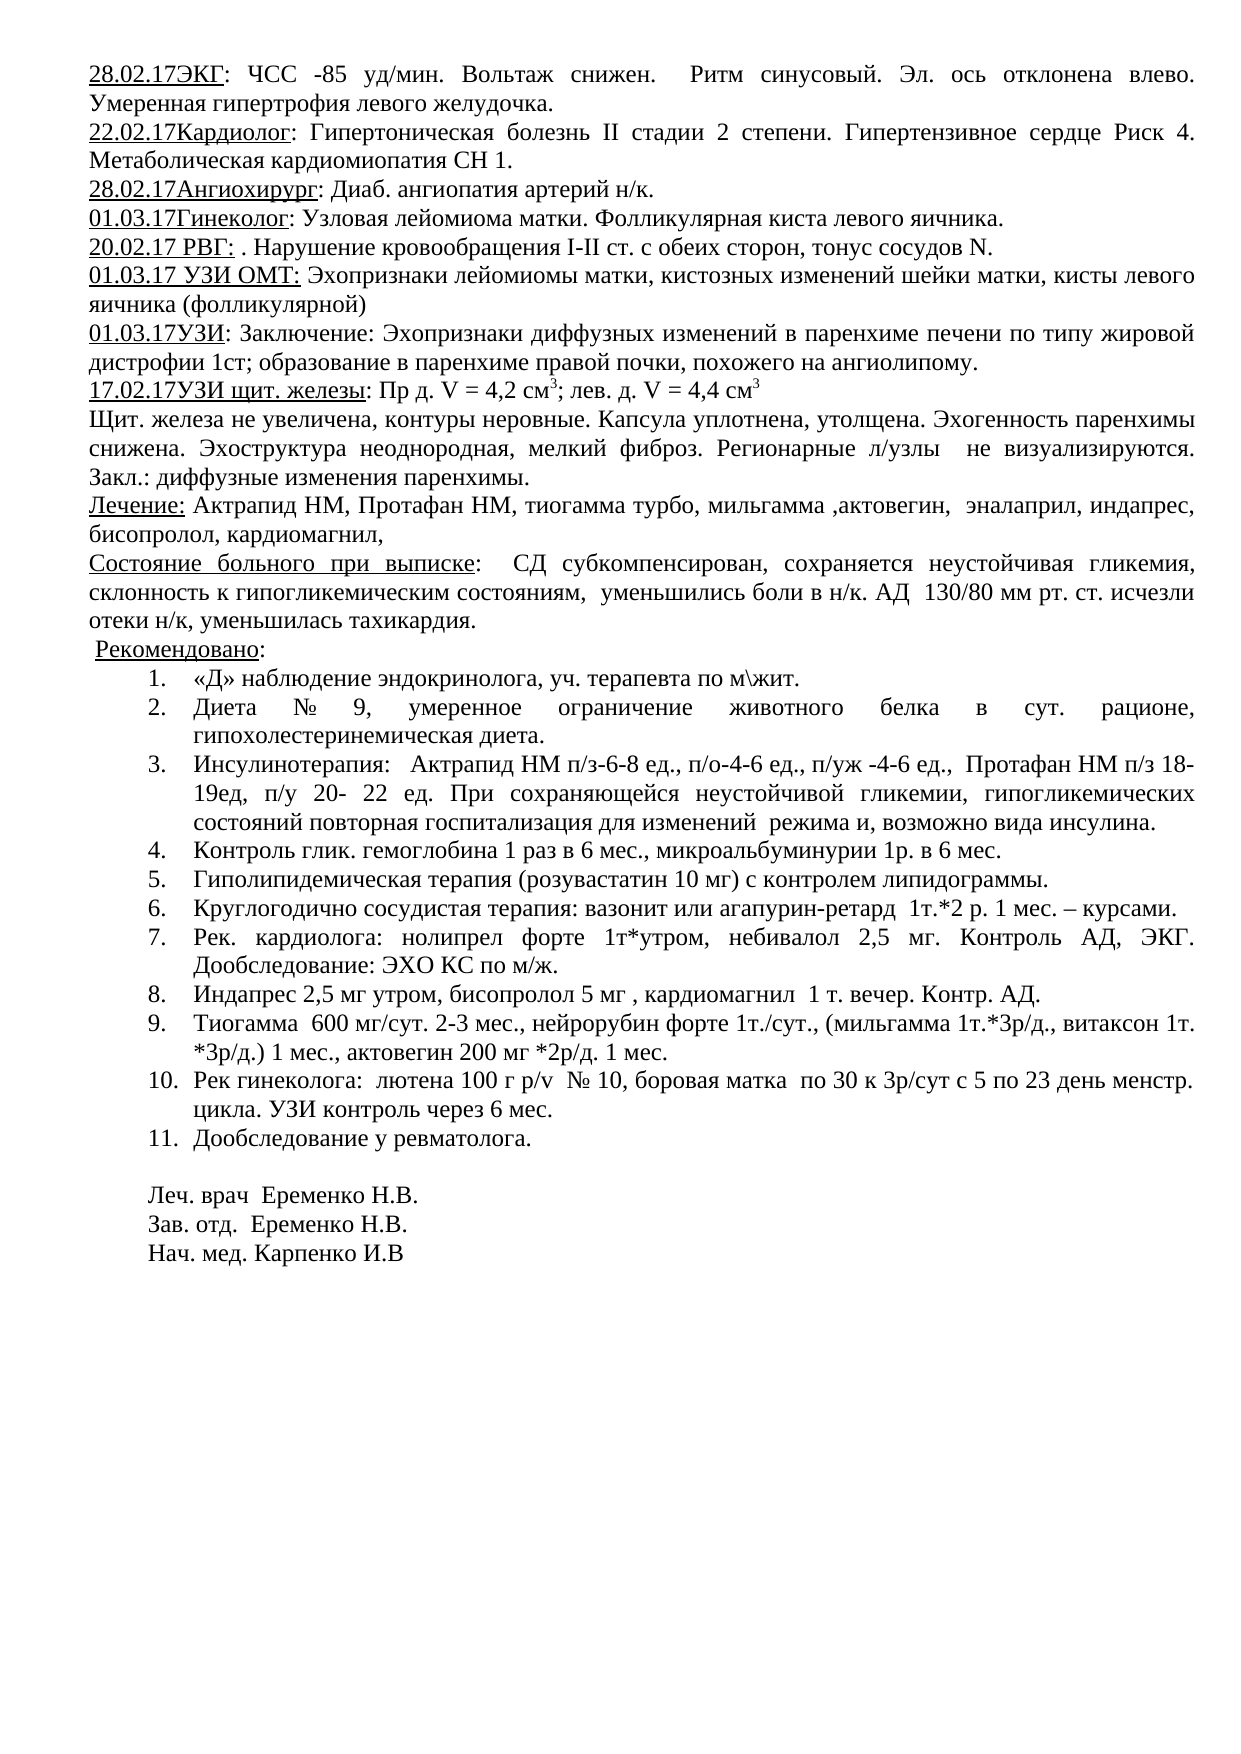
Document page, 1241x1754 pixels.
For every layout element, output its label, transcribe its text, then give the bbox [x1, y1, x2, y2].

list Рек гинеколога: лютена 100 г p/v № 10, боровая матка по 30 к 3р/сут с 5 по 23 день менстр. цикла. УЗИ контроль через 6 мес. [148, 1065, 1196, 1123]
text 28.02.17ЭКГ: ЧСС -85 уд/мин. Вольтаж снижен. Ритм синусовый. Эл. ось отклонена влево. Умеренная гипертрофия левого желудочка. [89, 59, 1196, 117]
text Щит. железа не увеличена, контуры неровные. Капсула уплотнена, утолщена. Эхогенность паренхимы снижена. Эхоструктура неоднородная, мелкий фиброз. Регионарные л/узлы не визуализируются. Закл.: диффузные изменения паренхимы. [89, 404, 1196, 490]
text 01.03.17 УЗИ ОМТ: Эхопризнаки лейомиомы матки, кистозных изменений шейки матки, кисты левого яичника (фолликулярной) [89, 260, 1196, 318]
list Гиполипидемическая терапия (розувастатин 10 мг) с контролем липидограммы. [148, 864, 1196, 893]
list Рек. кардиолога: нолипрел форте 1т*утром, небивалол 2,5 мг. Контроль АД, ЭКГ. Дообследование: ЭХО КС по м/ж. [148, 922, 1196, 979]
list Круглогодично сосудистая терапия: вазонит или агапурин-ретард 1т.*2 р. 1 мес. – курсами. [148, 893, 1196, 922]
text Состояние больного при выписке: СД субкомпенсирован, сохраняется неустойчивая гликемия, склонность к гипогликемическим состояниям, уменьшились боли в н/к. АД 130/80 мм рт. ст. исчезли отеки н/к, уменьшилась тахикардия. [89, 548, 1196, 634]
text 22.02.17Кардиолог: Гипертоническая болезнь II стадии 2 степени. Гипертензивное сердце Риск 4. Метаболическая кардиомиопатия СН 1. [89, 117, 1196, 174]
list Индапрес 2,5 мг утром, бисопролол 5 мг , кардиомагнил 1 т. вечер. Контр. АД. [148, 979, 1196, 1008]
subtitle Леч. врач Еременко Н.В. [148, 1180, 1196, 1209]
text 20.02.17 РВГ: . Нарушение кровообращения I-II ст. с обеих сторон, тонус сосудов N. [89, 232, 1196, 260]
text Рекомендовано: [89, 634, 1196, 663]
list Тиогамма 600 мг/сут. 2-3 мес., нейрорубин форте 1т./сут., (мильгамма 1т.*3р/д., витаксон 1т. *3р/д.) 1 мес., актовегин 200 мг *2р/д. 1 мес. [148, 1008, 1196, 1065]
list Диета № 9, умеренное ограничение животного белка в сут. рационе, гипохолестеринемическая диета. [148, 692, 1196, 749]
text Зав. отд. Еременко Н.В. [148, 1209, 1196, 1238]
list Контроль глик. гемоглобина 1 раз в 6 мес., микроальбуминурии 1р. в 6 мес. [148, 835, 1196, 864]
text 28.02.17Ангиохирург: Диаб. ангиопатия артерий н/к. [89, 174, 1196, 203]
text 01.03.17УЗИ: Заключение: Эхопризнаки диффузных изменений в паренхиме печени по типу жировой дистрофии 1ст; образование в паренхиме правой почки, похожего на ангиолипому. [89, 318, 1196, 375]
list «Д» наблюдение эндокринолога, уч. терапевта по м\жит. [148, 663, 1196, 692]
list Инсулинотерапия: Актрапид НМ п/з-6-8 ед., п/о-4-6 ед., п/уж -4-6 ед., Протафан НМ п/з 18-19ед, п/у 20- 22 ед. При сохраняющейся неустойчивой гликемии, гипогликемических состояний повторная госпитализация для изменений режима и, возможно вида инсулина. [148, 749, 1196, 835]
text 01.03.17Гинеколог: Узловая лейомиома матки. Фолликулярная киста левого яичника. [89, 203, 1196, 232]
list Дообследование у ревматолога. [148, 1123, 1196, 1152]
text Лечение: Актрапид НМ, Протафан НМ, тиогамма турбо, мильгамма ,актовегин, эналаприл, индапрес, бисопролол, кардиомагнил, [89, 490, 1196, 548]
text 17.02.17УЗИ щит. железы: Пр д. V = 4,2 см3; лев. д. V = 4,4 см3 [89, 375, 1196, 404]
text Нач. мед. Карпенко И.В [148, 1238, 1196, 1267]
